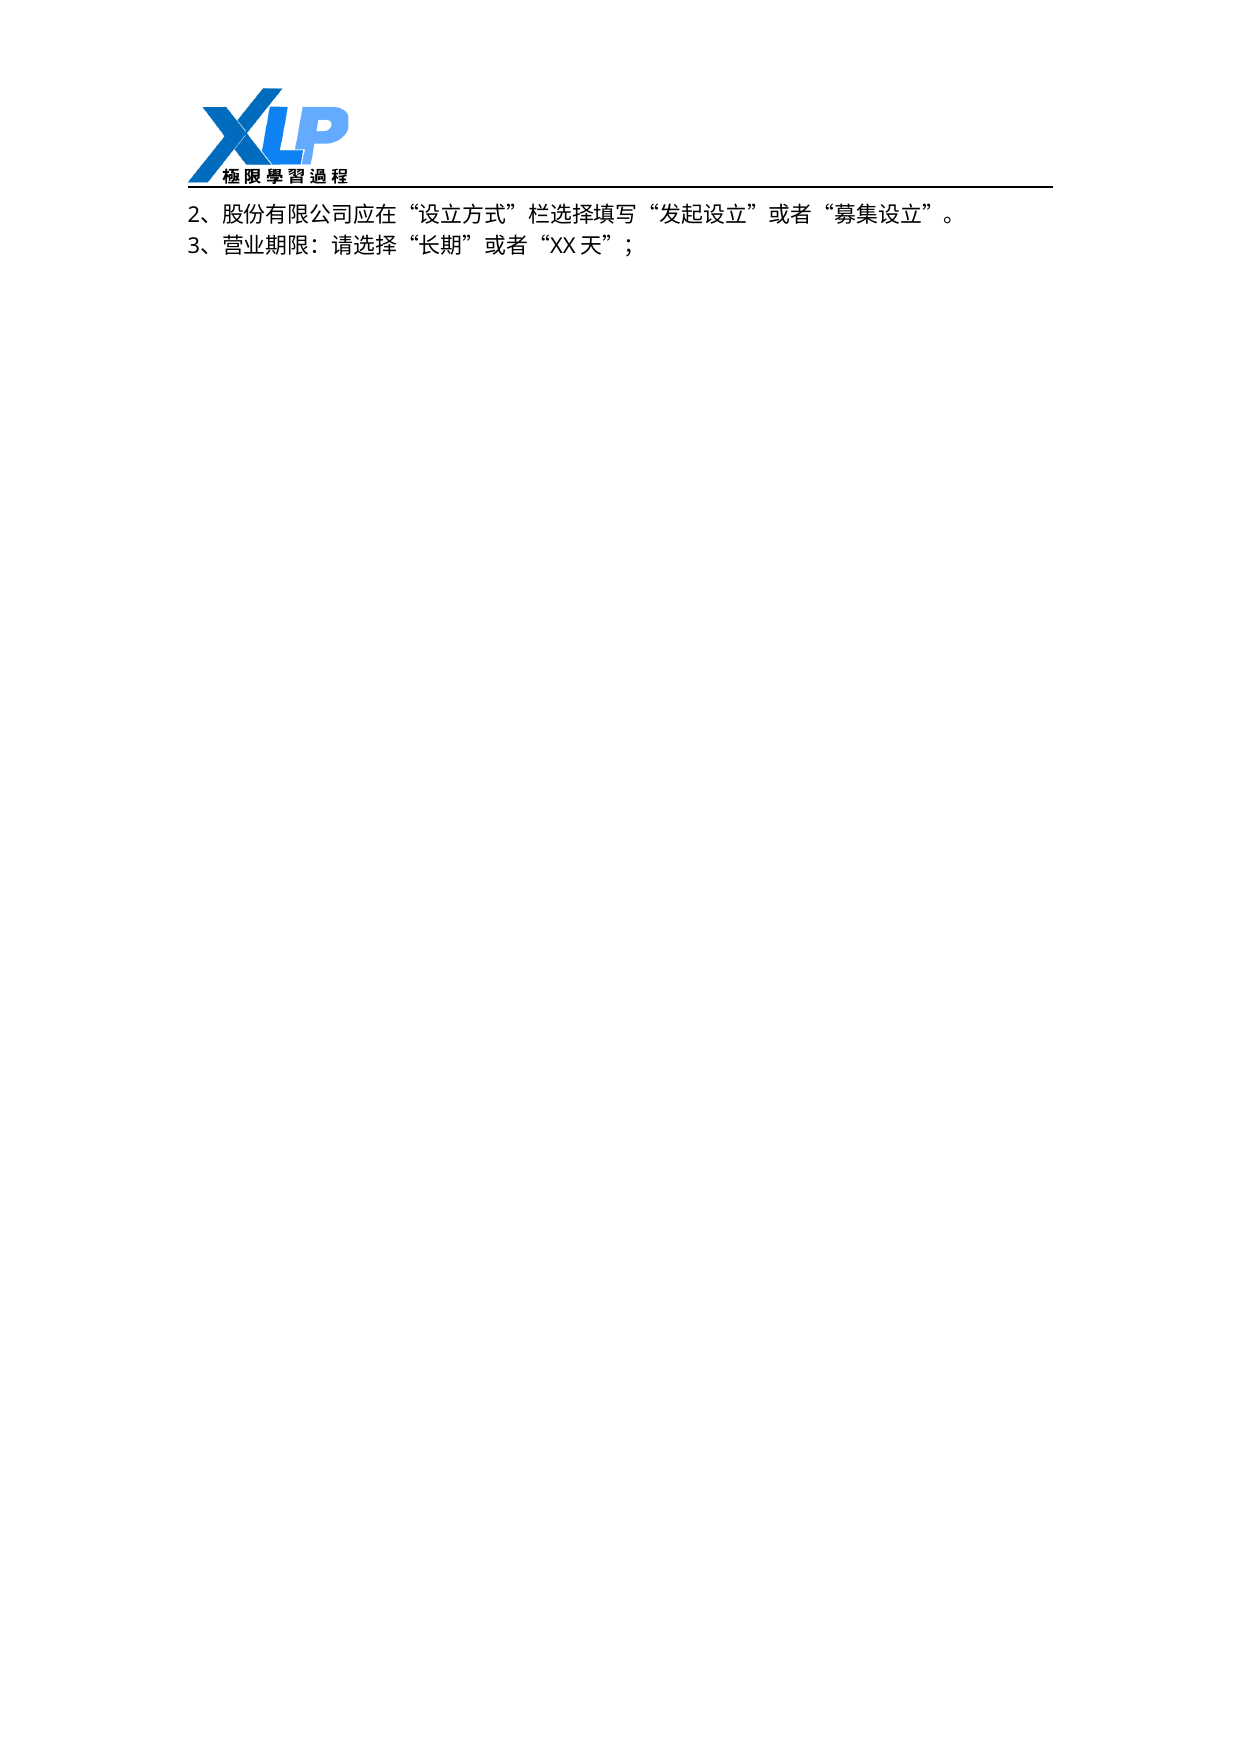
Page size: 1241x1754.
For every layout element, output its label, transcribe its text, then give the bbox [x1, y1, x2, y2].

picture [187, 88, 349, 184]
text 3、营业期限：请选择“长期”或者“XX天”； [187, 228, 959, 259]
text 2、股份有限公司应在“设立方式”栏选择填写“发起设立”或者“募集设立”。 [187, 197, 959, 228]
